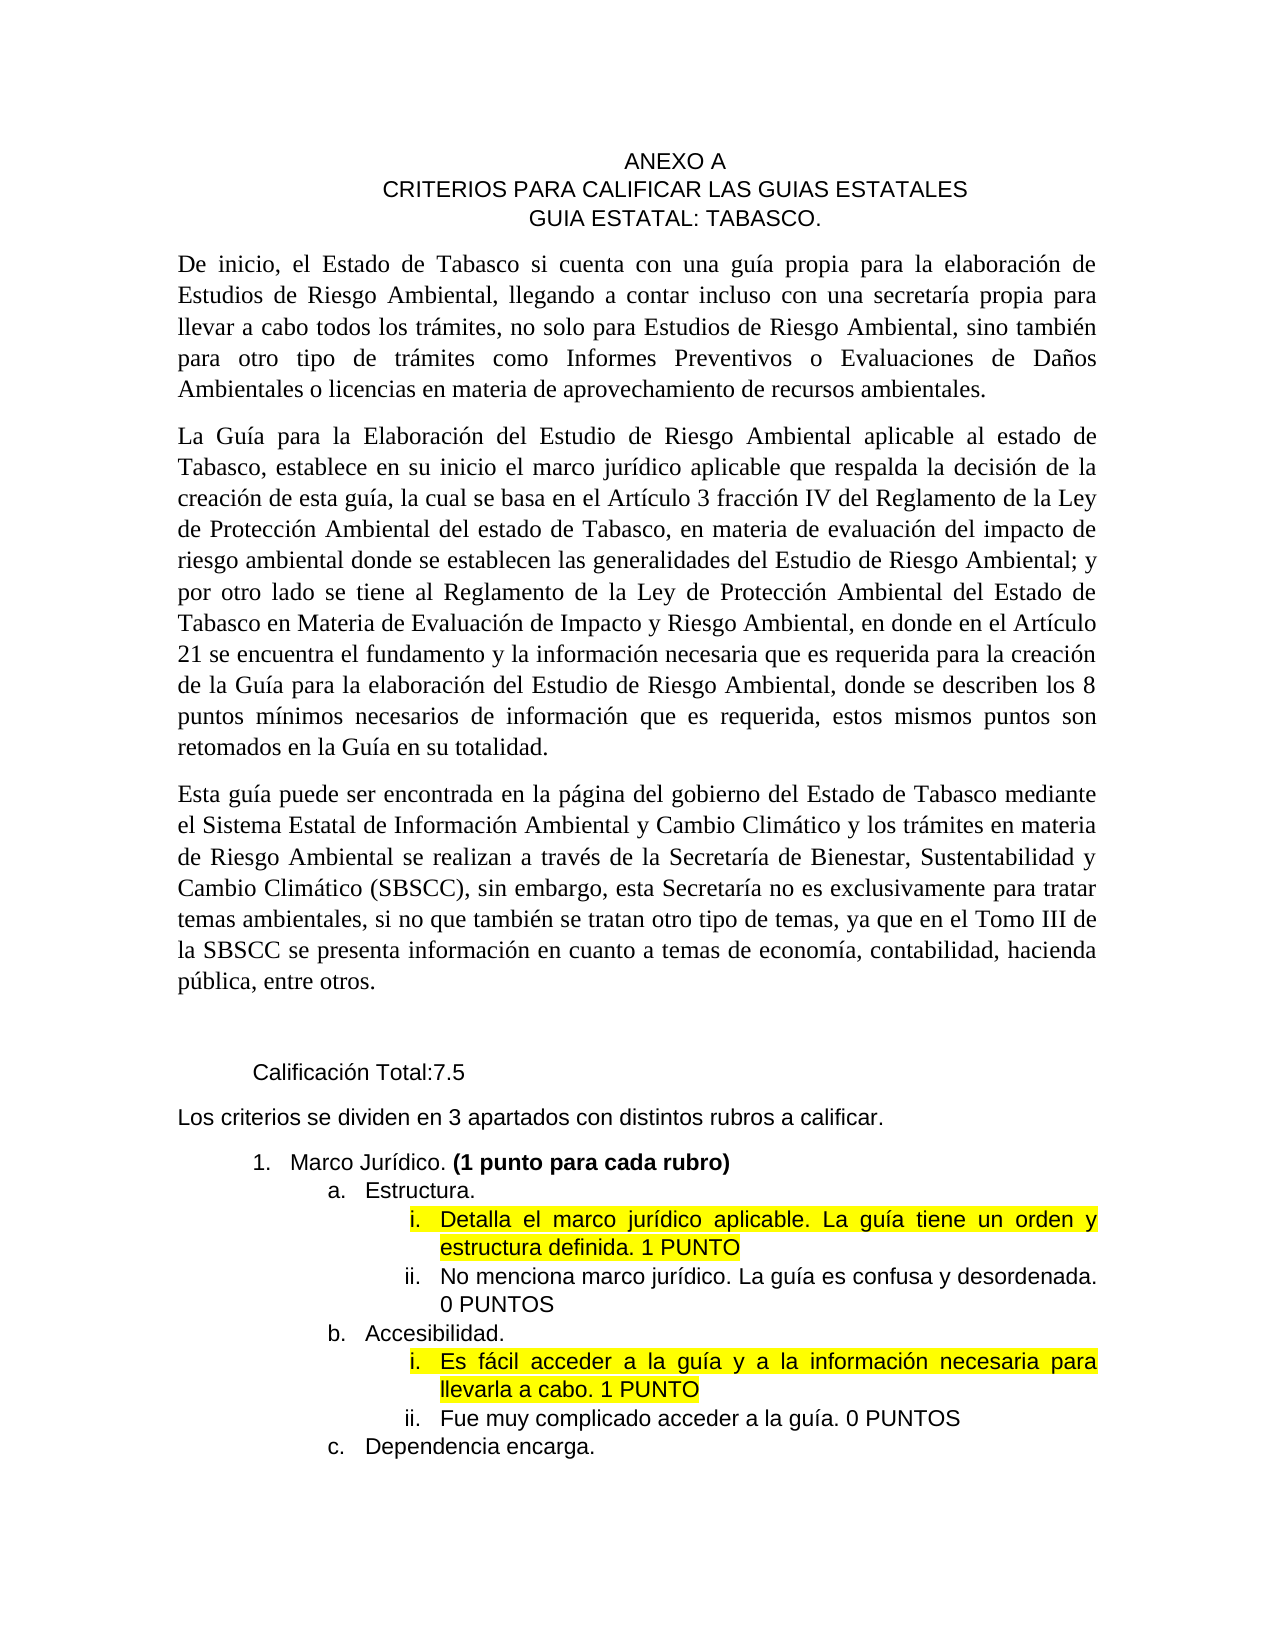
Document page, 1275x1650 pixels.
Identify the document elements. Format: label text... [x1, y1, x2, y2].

text Los criterios se dividen en 3 apartados con distintos rubros a calificar. [177, 1104, 1098, 1130]
list Dependencia encarga. [327, 1433, 1098, 1459]
list Marco Jurídico. (1 punto para cada rubro) [252, 1149, 1098, 1175]
list Calificación Total:7.5 [252, 1059, 1098, 1085]
list No menciona marco jurídico. La guía es confusa y desordenada. 0 PUNTOS [421, 1263, 1098, 1317]
list Detalla el marco jurídico aplicable. La guía tiene un orden y estructura definida. 1 PUNTO [421, 1232, 1098, 1261]
list Es fácil acceder a la guía y a la información necesaria para llevarla a cabo. 1 PUNTO [421, 1374, 1098, 1403]
list Estructura. [327, 1177, 1098, 1204]
text Esta guía puede ser encontrada en la página del gobierno del Estado de Tabasco mediante el Sistema Estatal de Información Ambiental y Cambio Climático y los trámites en materia de Riesgo Ambiental se realizan a través de la Secretaría de Bienestar, Sustentabilidad y Cambio Climático (SBSCC), sin embargo, esta Secretaría no es exclusivamente para tratar temas ambientales, si no que también se tratan otro tipo de temas, ya que en el Tomo III de la SBSCC se presenta información en cuanto a temas de economía, contabilidad, hacienda pública, entre otros. [177, 779, 1098, 994]
list CRITERIOS PARA CALIFICAR LAS GUIAS ESTATALES [252, 176, 1098, 202]
list GUIA ESTATAL: TABASCO. [252, 204, 1098, 231]
list ANEXO A [252, 148, 1098, 174]
text La Guía para la Elaboración del Estudio de Riesgo Ambiental aplicable al estado de Tabasco, establece en su inicio el marco jurídico aplicable que respalda la decisión de la creación de esta guía, la cual se basa en el Artículo 3 fracción IV del Reglamento de la Ley de Protección Ambiental del estado de Tabasco, en materia de evaluación del impacto de riesgo ambiental donde se establecen las generalidades del Estudio de Riesgo Ambiental; y por otro lado se tiene al Reglamento de la Ley de Protección Ambiental del Estado de Tabasco en Materia de Evaluación de Impacto y Riesgo Ambiental, en donde en el Artículo 21 se encuentra el fundamento y la información necesaria que es requerida para la creación de la Guía para la elaboración del Estudio de Riesgo Ambiental, donde se describen los 8 puntos mínimos necesarios de información que es requerida, estos mismos puntos son retomados en la Guía en su totalidad. [177, 421, 1098, 761]
text De inicio, el Estado de Tabasco si cuenta con una guía propia para la elaboración de Estudios de Riesgo Ambiental, llegando a contar incluso con una secretaría propia para llevar a cabo todos los trámites, no solo para Estudios de Riesgo Ambiental, sino también para otro tipo de trámites como Informes Preventivos o Evaluaciones de Daños Ambientales o licencias en materia de aprovechamiento de recursos ambientales. [177, 249, 1098, 402]
list Accesibilidad. [327, 1319, 1098, 1346]
list Fue muy complicado acceder a la guía. 0 PUNTOS [421, 1405, 1098, 1431]
